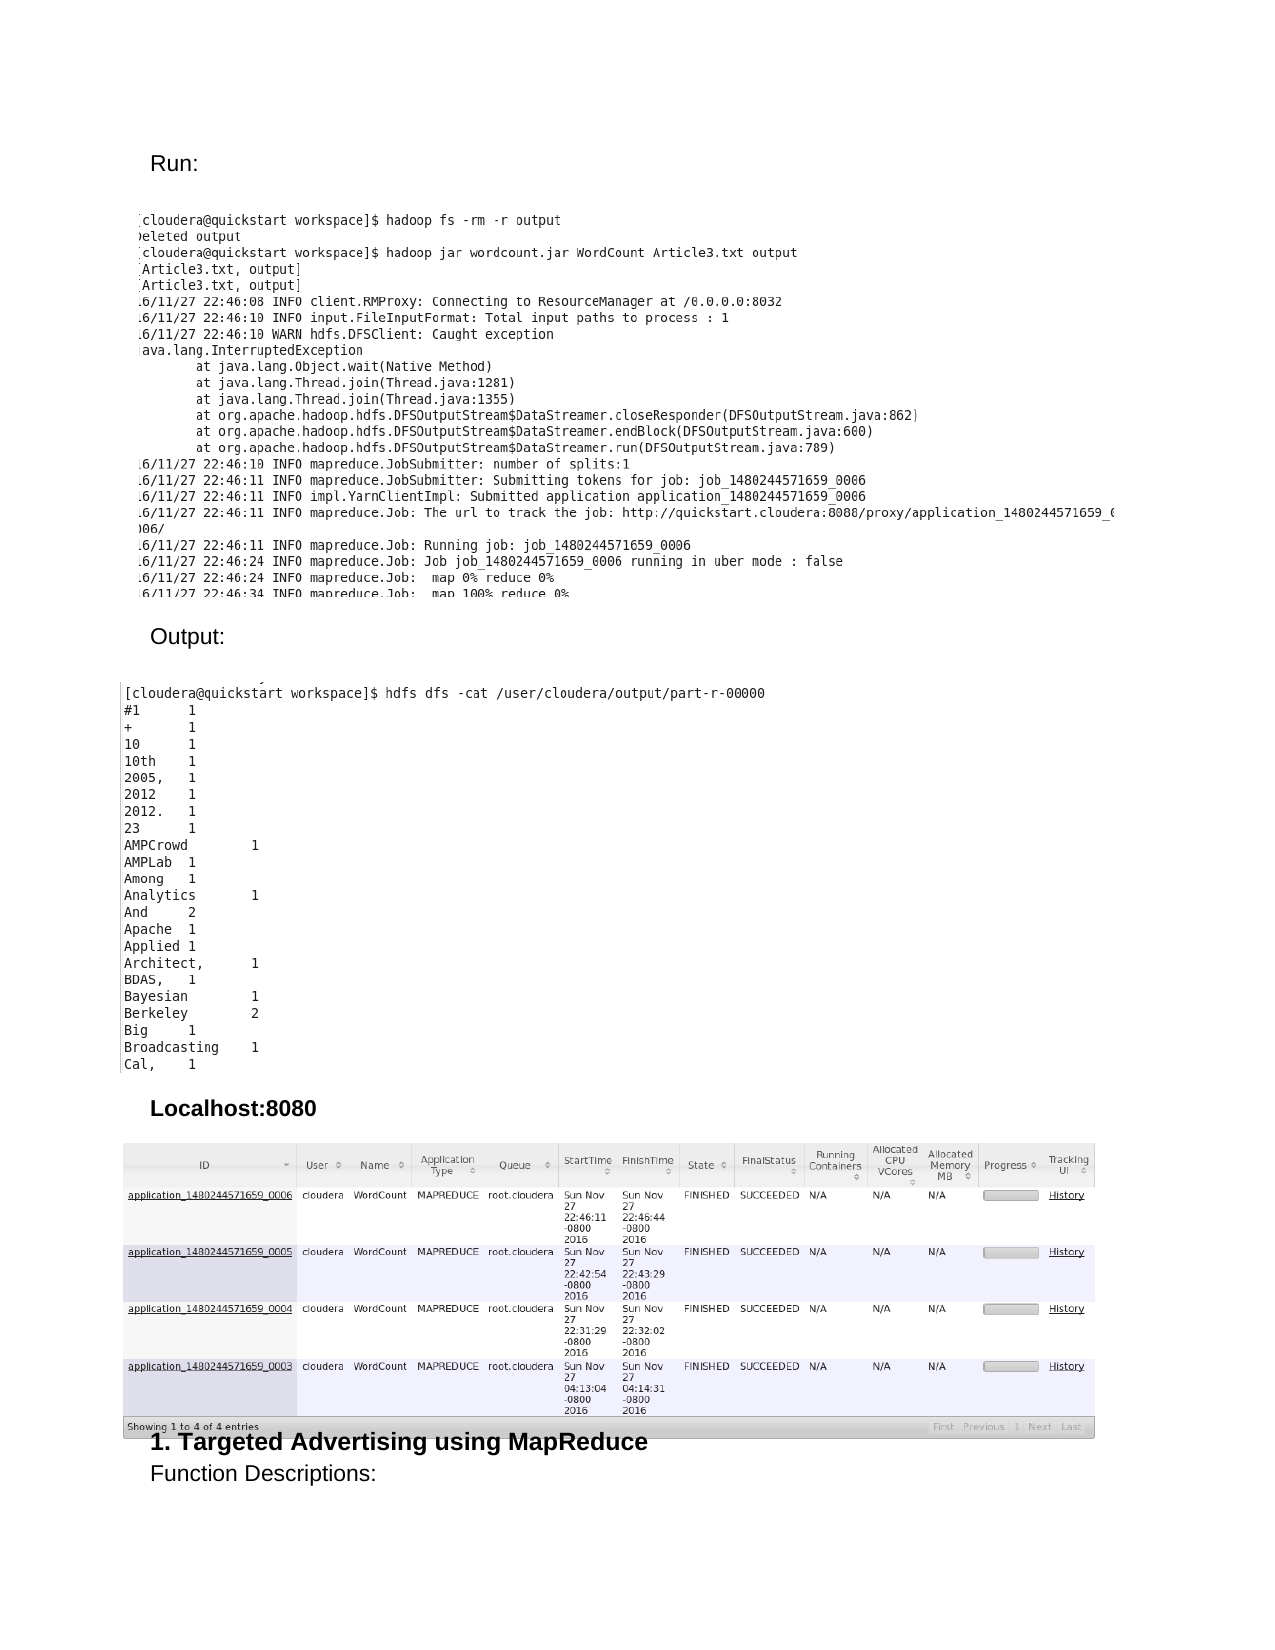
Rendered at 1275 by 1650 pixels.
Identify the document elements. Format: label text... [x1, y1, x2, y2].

picture [139, 213, 1115, 597]
text Function Descriptions: [150, 1460, 1125, 1486]
text 1. Targeted Advertising using MapReduce [150, 1427, 1125, 1456]
picture [121, 1143, 1096, 1441]
picture [120, 682, 1096, 1073]
text Run: [150, 150, 1125, 176]
